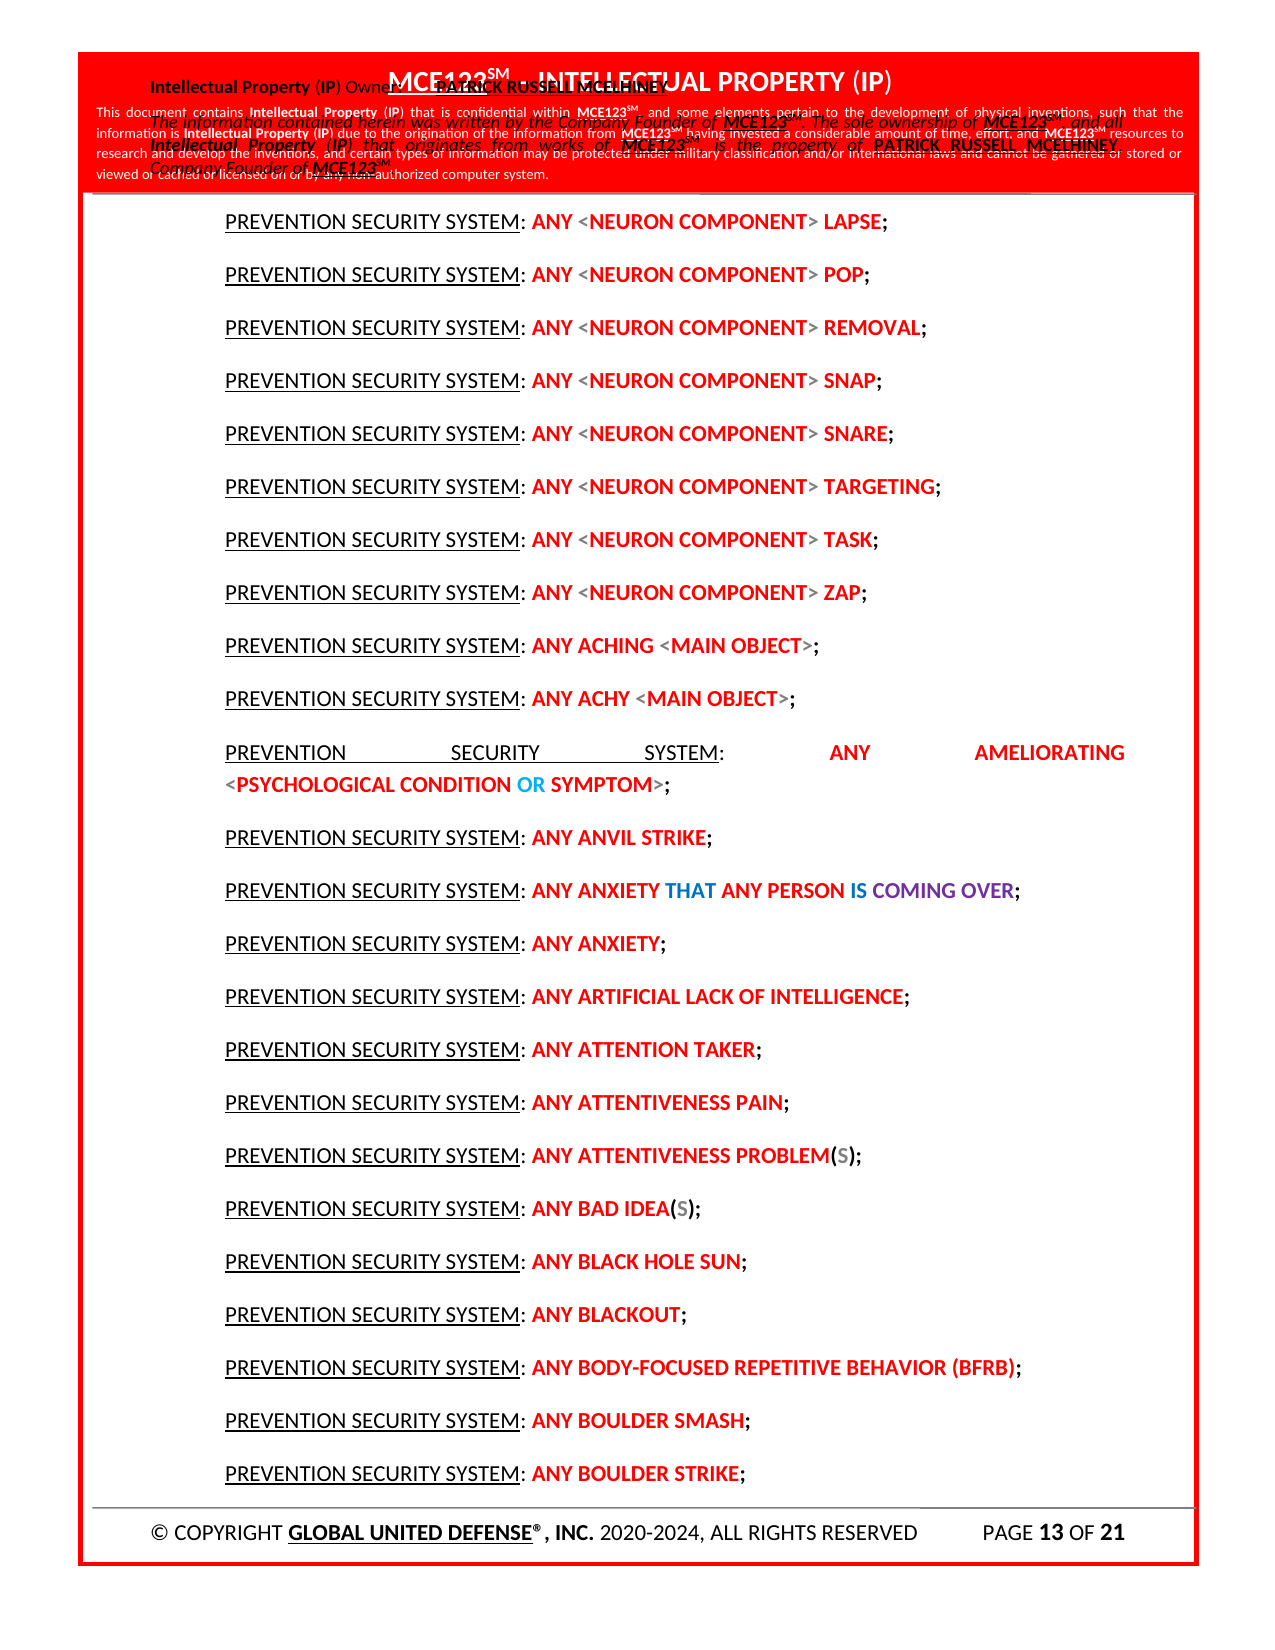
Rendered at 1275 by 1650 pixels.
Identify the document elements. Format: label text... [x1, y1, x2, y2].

text PREVENTION SECURITY SYSTEM: ANY ATTENTIVENESS PROBLEM(S); [225, 1141, 1125, 1169]
text PREVENTION SECURITY SYSTEM: ANY BLACKOUT; [225, 1300, 1125, 1328]
text PREVENTION SECURITY SYSTEM: ANY <NEURON COMPONENT> SNAP; [225, 366, 1125, 394]
text PREVENTION SECURITY SYSTEM: ANY <NEURON COMPONENT> REMOVAL; [225, 313, 1125, 341]
text PREVENTION SECURITY SYSTEM: ANY BAD IDEA(S); [225, 1194, 1125, 1222]
text PREVENTION SECURITY SYSTEM: ANY ATTENTION TAKER; [225, 1035, 1125, 1063]
text PREVENTION SECURITY SYSTEM: ANY <NEURON COMPONENT> TASK; [225, 526, 1125, 553]
text PREVENTION SECURITY SYSTEM: ANY ACHING <MAIN OBJECT>; [225, 632, 1125, 659]
text PREVENTION SECURITY SYSTEM: ANY BLACK HOLE SUN; [225, 1247, 1125, 1275]
text PREVENTION SECURITY SYSTEM: ANY ACHY <MAIN OBJECT>; [225, 684, 1125, 713]
text PREVENTION SECURITY SYSTEM: ANY ANXIETY THAT ANY PERSON IS COMING OVER; [225, 876, 1125, 904]
text PREVENTION SECURITY SYSTEM: ANY <NEURON COMPONENT> SNARE; [225, 419, 1125, 447]
text PREVENTION SECURITY SYSTEM: ANY ANXIETY; [225, 929, 1125, 957]
text PREVENTION SECURITY SYSTEM: ANY BOULDER SMASH; [225, 1406, 1125, 1434]
text PREVENTION SECURITY SYSTEM: ANY BODY-FOCUSED REPETITIVE BEHAVIOR (BFRB); [225, 1353, 1125, 1381]
text PREVENTION SECURITY SYSTEM: ANY <NEURON COMPONENT> LAPSE; [225, 207, 1125, 235]
text PREVENTION SECURITY SYSTEM: ANY <NEURON COMPONENT> POP; [225, 260, 1125, 288]
text PREVENTION SECURITY SYSTEM: ANY ARTIFICIAL LACK OF INTELLIGENCE; [225, 982, 1125, 1010]
text PREVENTION SECURITY SYSTEM: ANY AMELIORATING <PSYCHOLOGICAL CONDITION OR SYMPTOM>; [225, 738, 1125, 798]
text PREVENTION SECURITY SYSTEM: ANY <NEURON COMPONENT> TARGETING; [225, 472, 1125, 501]
text PREVENTION SECURITY SYSTEM: ANY ANVIL STRIKE; [225, 823, 1125, 851]
text PREVENTION SECURITY SYSTEM: ANY <NEURON COMPONENT> ZAP; [225, 578, 1125, 607]
text PREVENTION SECURITY SYSTEM: ANY BOULDER STRIKE; [225, 1459, 1125, 1487]
text PREVENTION SECURITY SYSTEM: ANY ATTENTIVENESS PAIN; [225, 1088, 1125, 1116]
